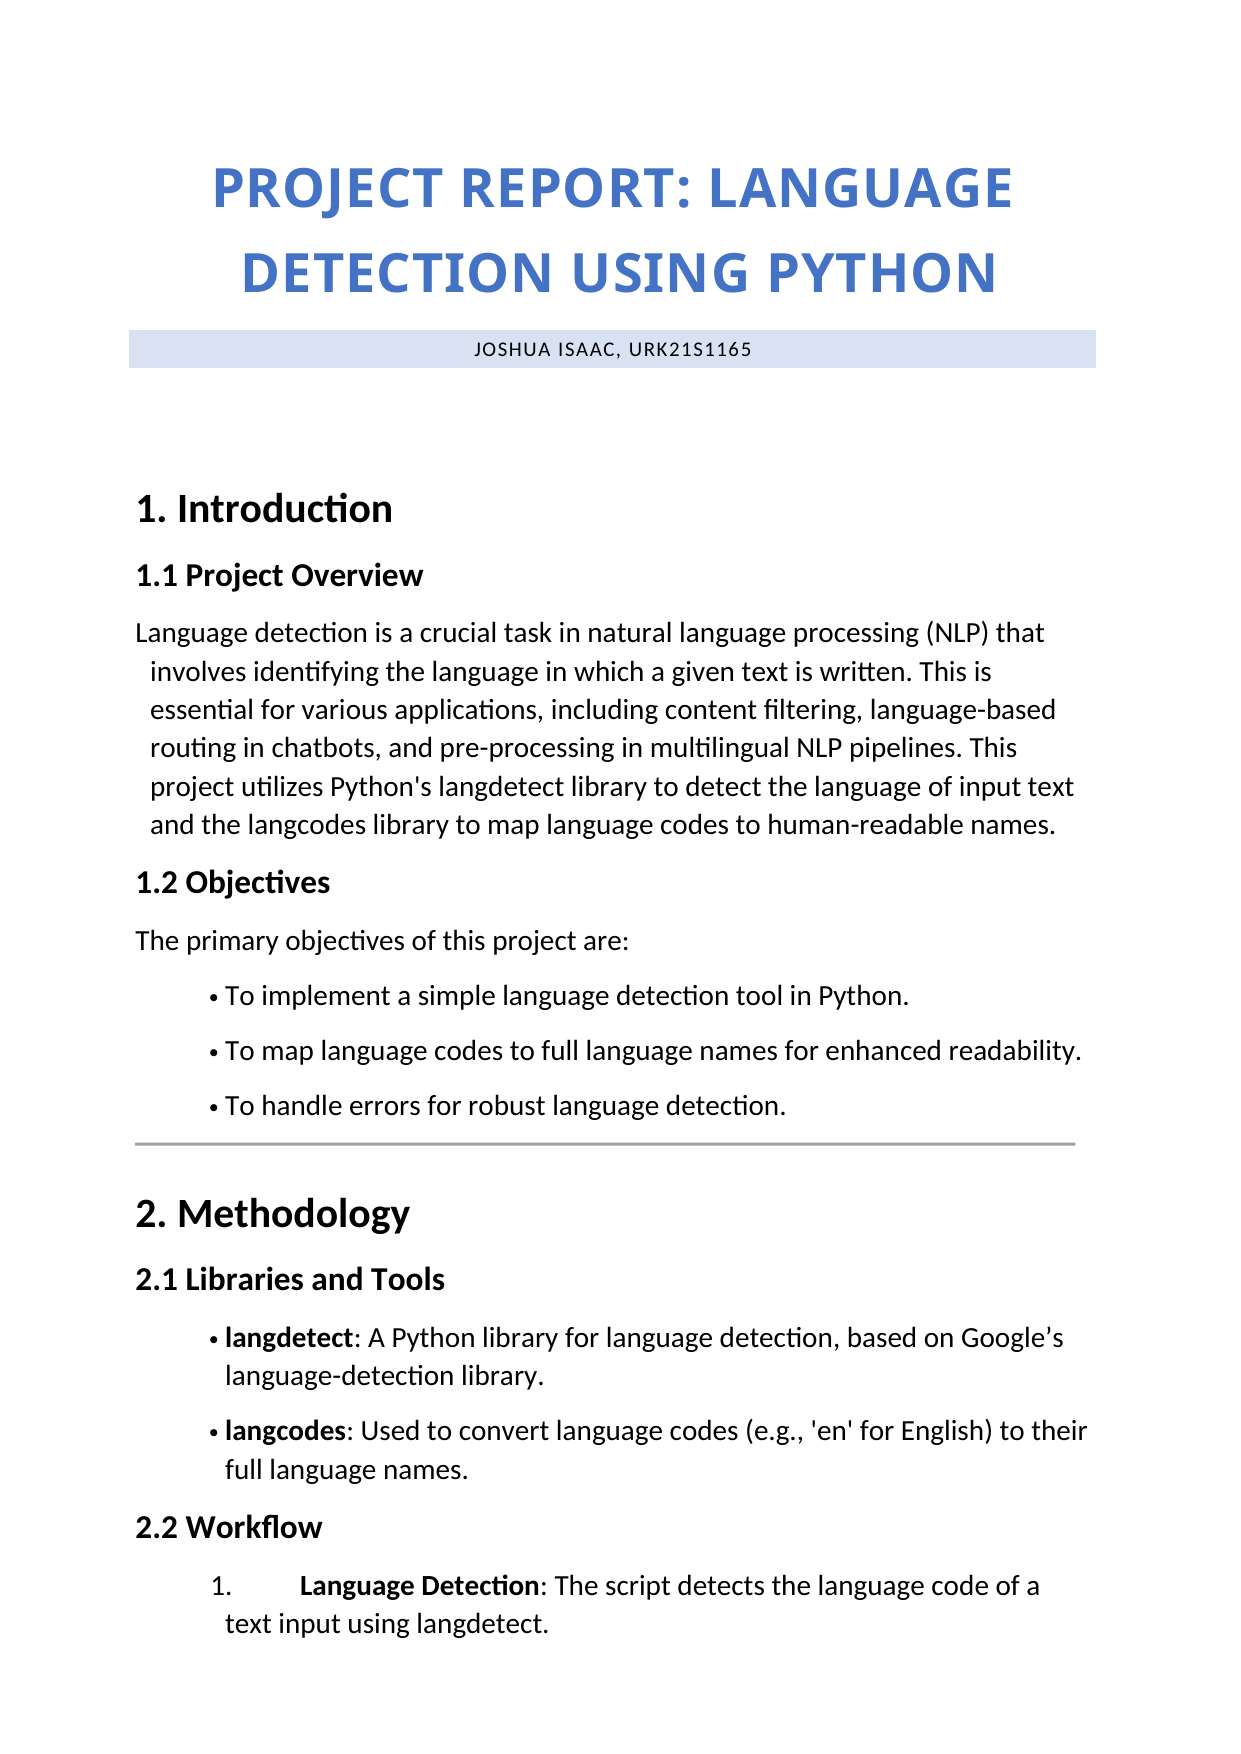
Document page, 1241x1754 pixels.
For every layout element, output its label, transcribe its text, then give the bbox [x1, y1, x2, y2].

list langdetect: A Python library for language detection, based on Google’s language-detection library. [210, 1319, 1090, 1393]
list To implement a simple language detection tool in Python. [210, 977, 1090, 1013]
text Language detection is a crucial task in natural language processing (NLP) that involves identifying the language in which a given text is written. This is essential for various applications, including content filtering, language-based routing in chatbots, and pre-processing in multilingual NLP pipelines. This project utilizes Python's langdetect library to detect the language of input text and the langcodes library to map language codes to human-readable names. [135, 614, 1090, 842]
list Language Detection: The script detects the language code of a text input using langdetect. [210, 1567, 1090, 1641]
text 1.2 Objectives [135, 862, 1090, 902]
text 2.2 Workflow [135, 1506, 1090, 1547]
text 1.1 Project Overview [135, 554, 1090, 594]
subtitle JOSHUA ISAAC, URK21S1165 [135, 336, 1090, 362]
text 1. Introduction [135, 482, 1090, 533]
list To map language codes to full language names for enhanced readability. [210, 1032, 1090, 1068]
text The primary objectives of this project are: [135, 922, 1090, 958]
title Project Report: Language Detection using Python [135, 150, 1090, 308]
list langcodes: Used to convert language codes (e.g., 'en' for English) to their full language names. [210, 1412, 1090, 1486]
text 2.1 Libraries and Tools [135, 1258, 1090, 1299]
list To handle errors for robust language detection. [210, 1087, 1090, 1123]
text 2. Methodology [135, 1187, 1090, 1237]
